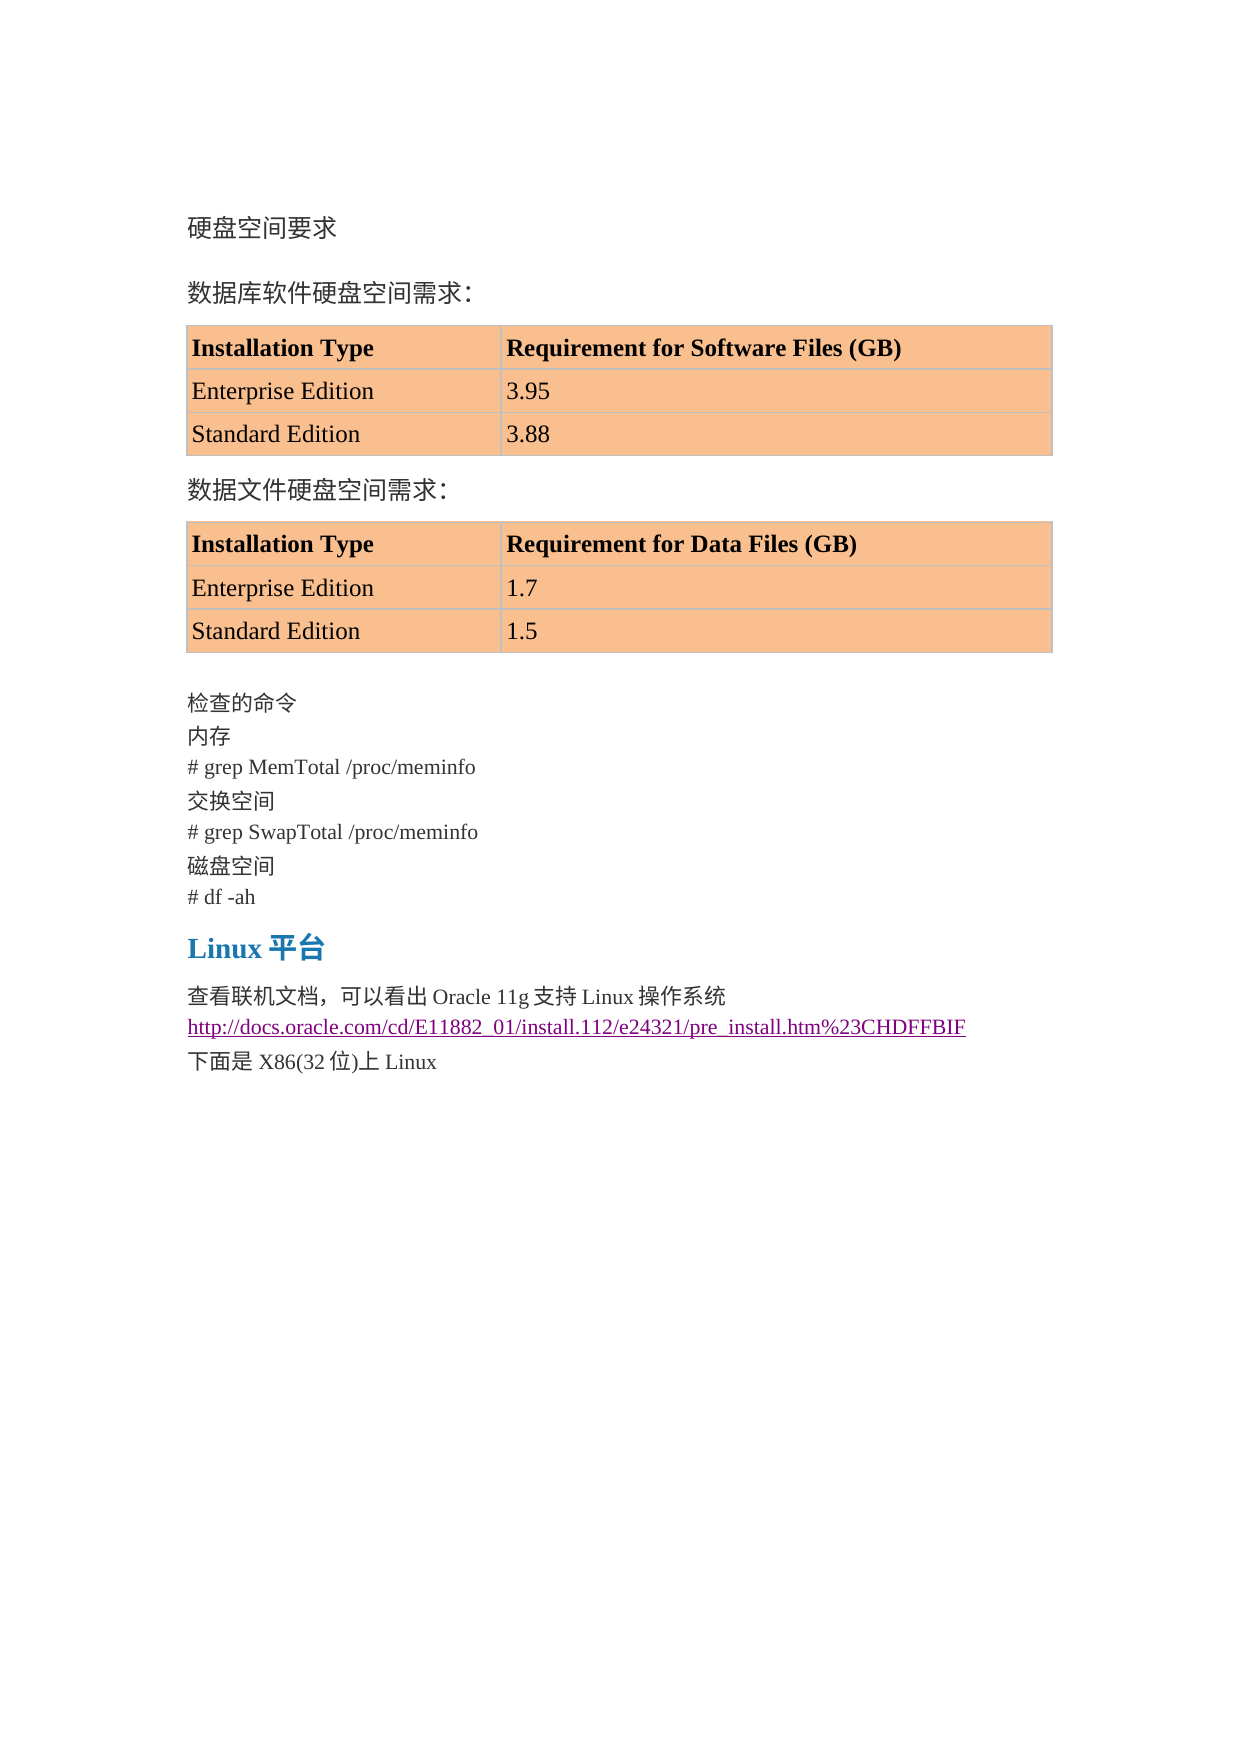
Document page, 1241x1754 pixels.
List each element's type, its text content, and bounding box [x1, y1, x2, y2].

table_cell 1.7 [502, 566, 1051, 608]
text 下面是 X86(32位)上Linux [187, 1043, 1053, 1076]
text 内存 [187, 718, 1053, 751]
text 硬盘空间要求 [187, 162, 1053, 259]
table_cell Enterprise Edition [188, 370, 500, 411]
table_cell Standard Edition [188, 610, 500, 652]
text # df -ah [187, 881, 1053, 913]
table_cell 3.95 [502, 370, 1051, 411]
table_header Installation Type [188, 523, 500, 565]
table_header Requirement for Software Files (GB) [502, 326, 1051, 368]
text 交换空间 [187, 783, 1053, 816]
table_cell Standard Edition [188, 413, 500, 455]
text # grep SwapTotal /proc/meminfo [187, 816, 1053, 848]
table_cell Enterprise Edition [188, 566, 500, 608]
text http://docs.oracle.com/cd/E11882_01/install.112/e24321/pre_install.htm%23CHDFFBIF [187, 1011, 1053, 1043]
text 查看联机文档，可以看出Oracle 11g支持Linux操作系统 [187, 978, 1053, 1011]
text 检查的命令 [187, 686, 1053, 718]
table_cell 3.88 [502, 413, 1051, 455]
text 数据库软件硬盘空间需求： [187, 259, 1053, 324]
text 数据文件硬盘空间需求： [187, 456, 1053, 521]
text Linux平台 [187, 913, 1053, 978]
text # grep MemTotal /proc/meminfo [187, 751, 1053, 783]
table_cell 1.5 [502, 610, 1051, 652]
table_header Installation Type [188, 326, 500, 368]
table_header Requirement for Data Files (GB) [502, 523, 1051, 565]
text 磁盘空间 [187, 848, 1053, 881]
